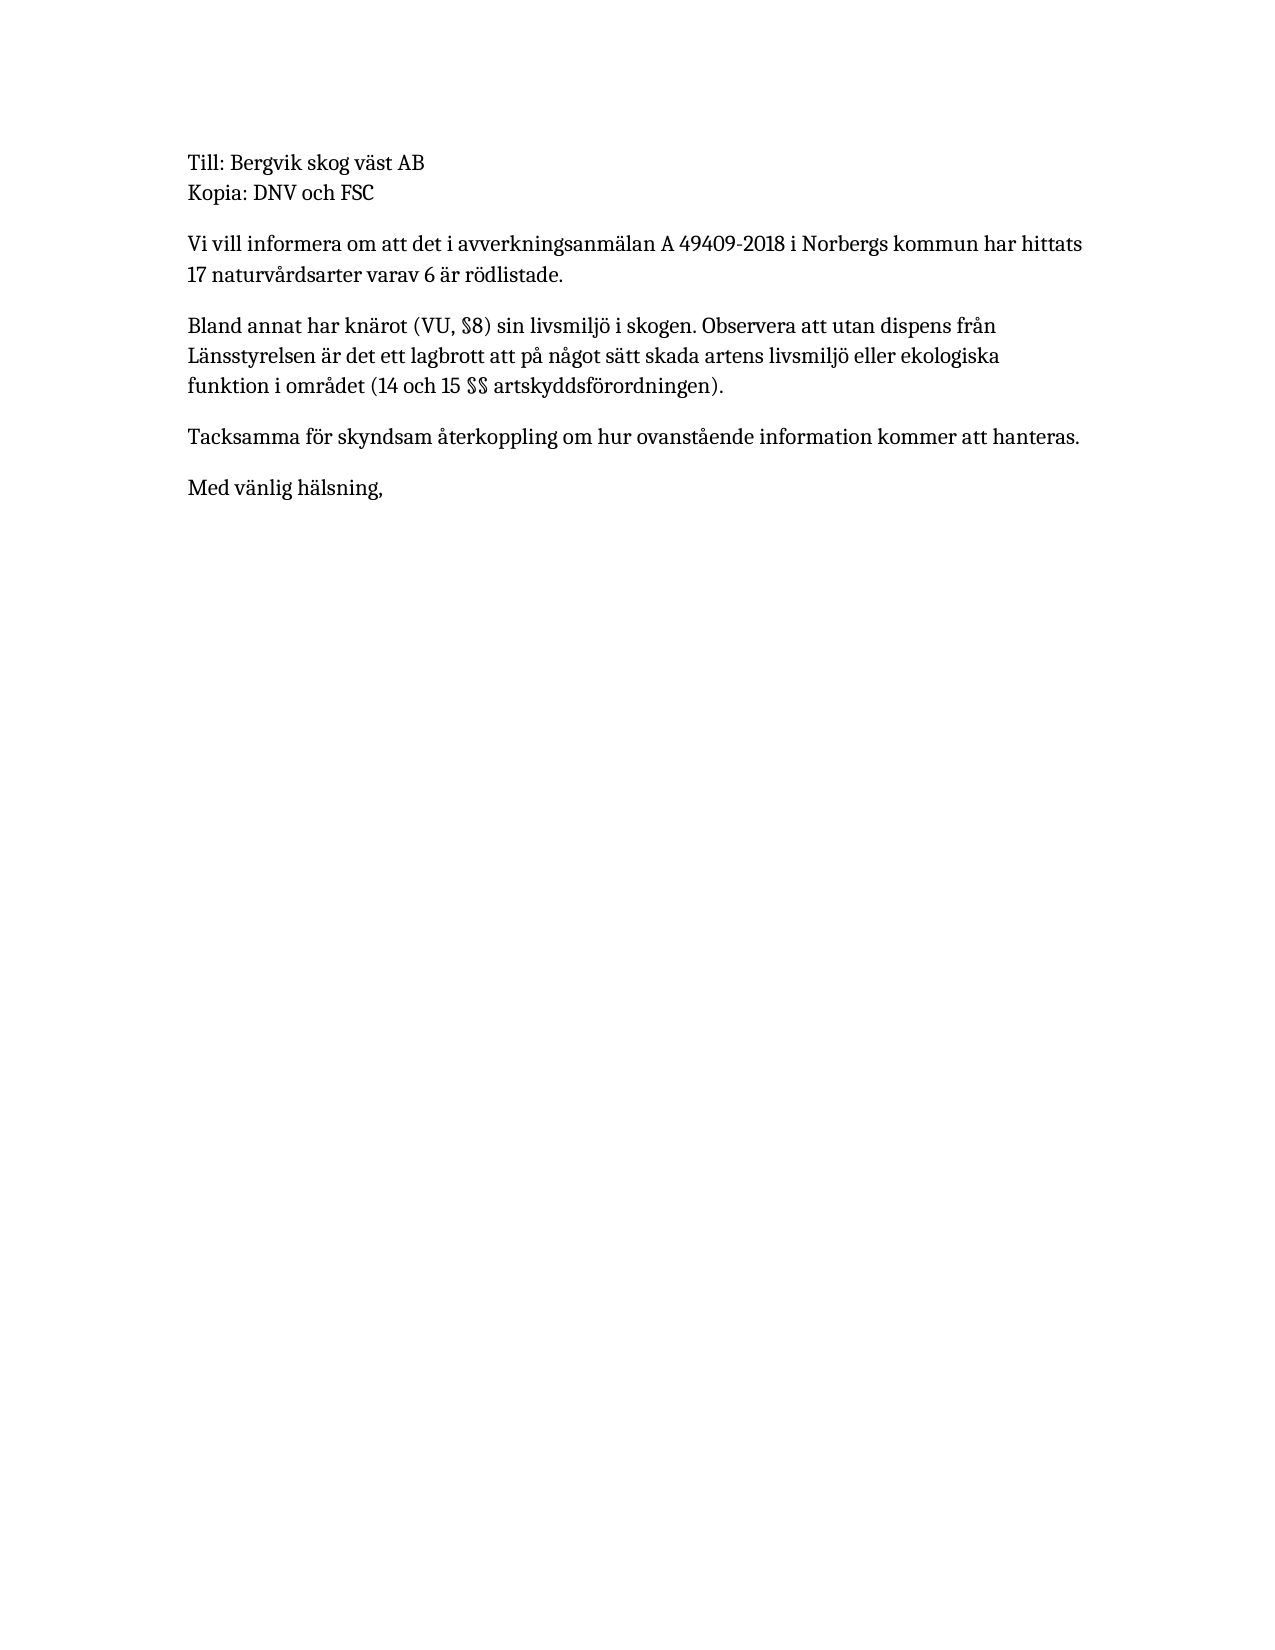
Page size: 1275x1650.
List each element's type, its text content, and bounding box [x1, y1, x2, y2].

text Tacksamma för skyndsam återkoppling om hur ovanstående information kommer att hanteras. [187, 424, 1087, 450]
text Till: Bergvik skog väst AB Kopia: DNV och FSC [187, 150, 1087, 207]
text Vi vill informera om att det i avverkningsanmälan A 49409-2018 i Norbergs kommun har hittats 17 naturvårdsarter varav 6 är rödlistade. [187, 231, 1087, 288]
text Med vänlig hälsning, [187, 475, 1087, 532]
text Bland annat har knärot (VU, §8) sin livsmiljö i skogen. Observera att utan dispens från Länsstyrelsen är det ett lagbrott att på något sätt skada artens livsmiljö eller ekologiska funktion i området (14 och 15 §§ artskyddsförordningen). [187, 312, 1087, 399]
